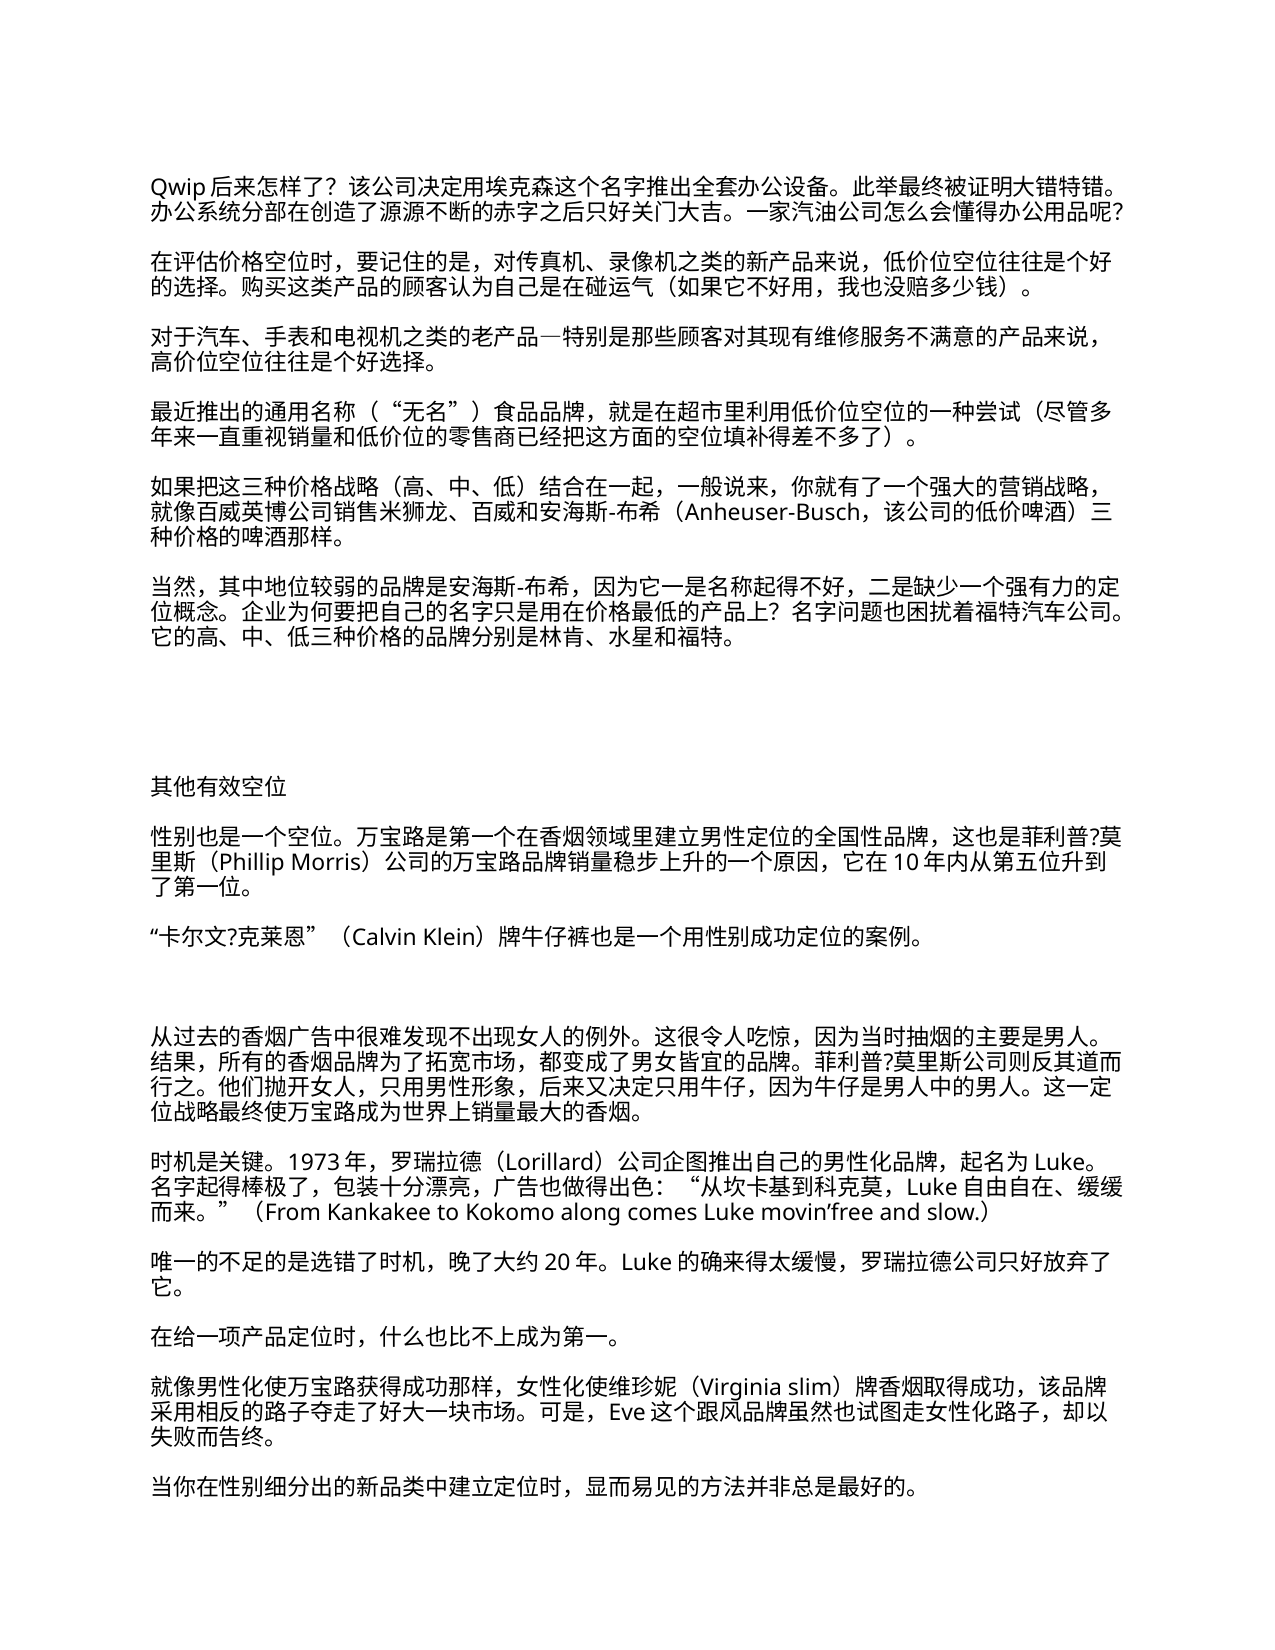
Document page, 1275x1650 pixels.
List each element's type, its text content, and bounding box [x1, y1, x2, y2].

text 当你在性别细分出的新品类中建立定位时，显而易见的方法并非总是最好的。 [150, 1475, 1125, 1500]
text 唯一的不足的是选错了时机，晚了大约20年。Luke的确来得太缓慢，罗瑞拉德公司只好放弃了它。 [150, 1250, 1125, 1300]
text Qwip后来怎样了？该公司决定用埃克森这个名字推出全套办公设备。此举最终被证明大错特错。办公系统分部在创造了源源不断的赤字之后只好关门大吉。一家汽油公司怎么会懂得办公用品呢？ [150, 175, 1125, 225]
text “卡尔文?克莱恩”（Calvin Klein）牌牛仔裤也是一个用性别成功定位的案例。 [150, 925, 1125, 950]
text 对于汽车、手表和电视机之类的老产品—特别是那些顾客对其现有维修服务不满意的产品来说，高价位空位往往是个好选择。 [150, 325, 1125, 375]
text 时机是关键。1973年，罗瑞拉德（Lorillard）公司企图推出自己的男性化品牌，起名为Luke。名字起得棒极了，包装十分漂亮，广告也做得出色：“从坎卡基到科克莫，Luke自由自在、缓缓而来。”（From Kankakee to Kokomo along comes Luke movin’free and slow.） [150, 1150, 1125, 1225]
text 性别也是一个空位。万宝路是第一个在香烟领域里建立男性定位的全国性品牌，这也是菲利普?莫里斯（Phillip Morris）公司的万宝路品牌销量稳步上升的一个原因，它在10年内从第五位升到了第一位。 [150, 825, 1125, 900]
text 其他有效空位 [150, 775, 1125, 800]
text 如果把这三种价格战略（高、中、低）结合在一起，一般说来，你就有了一个强大的营销战略，就像百威英博公司销售米狮龙、百威和安海斯-布希（Anheuser-Busch，该公司的低价啤酒）三种价格的啤酒那样。 [150, 475, 1125, 550]
text 最近推出的通用名称（“无名”）食品品牌，就是在超市里利用低价位空位的一种尝试（尽管多年来一直重视销量和低价位的零售商已经把这方面的空位填补得差不多了）。 [150, 400, 1125, 450]
text 在评估价格空位时，要记住的是，对传真机、录像机之类的新产品来说，低价位空位往往是个好的选择。购买这类产品的顾客认为自己是在碰运气（如果它不好用，我也没赔多少钱）。 [150, 250, 1125, 300]
text 就像男性化使万宝路获得成功那样，女性化使维珍妮（Virginia slim）牌香烟取得成功，该品牌采用相反的路子夺走了好大一块市场。可是，Eve这个跟风品牌虽然也试图走女性化路子，却以失败而告终。 [150, 1375, 1125, 1450]
text 在给一项产品定位时，什么也比不上成为第一。 [150, 1325, 1125, 1350]
text 从过去的香烟广告中很难发现不出现女人的例外。这很令人吃惊，因为当时抽烟的主要是男人。结果，所有的香烟品牌为了拓宽市场，都变成了男女皆宜的品牌。菲利普?莫里斯公司则反其道而行之。他们抛开女人，只用男性形象，后来又决定只用牛仔，因为牛仔是男人中的男人。这一定位战略最终使万宝路成为世界上销量最大的香烟。 [150, 1025, 1125, 1125]
text 当然，其中地位较弱的品牌是安海斯-布希，因为它一是名称起得不好，二是缺少一个强有力的定位概念。企业为何要把自己的名字只是用在价格最低的产品上？名字问题也困扰着福特汽车公司。它的高、中、低三种价格的品牌分别是林肯、水星和福特。 [150, 575, 1125, 650]
